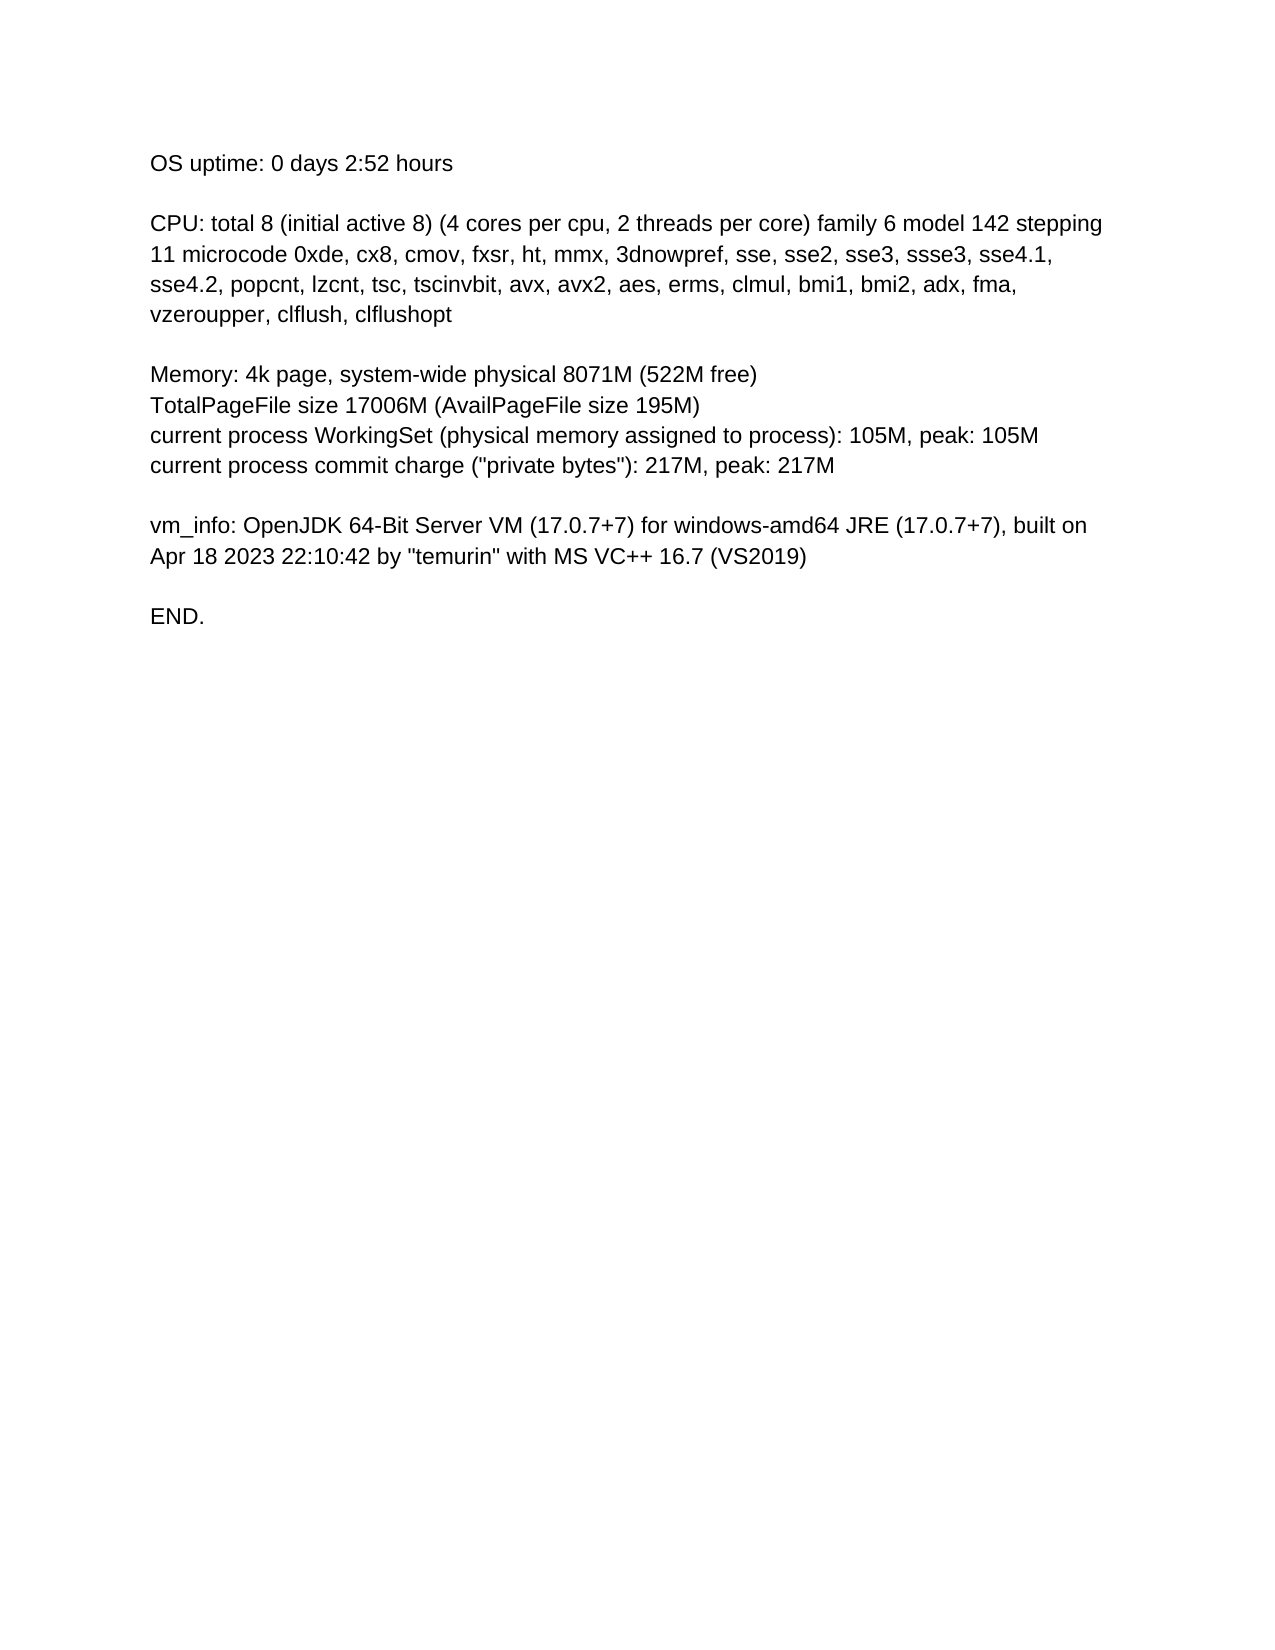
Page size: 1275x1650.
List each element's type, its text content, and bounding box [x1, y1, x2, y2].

text current process commit charge ("private bytes"): 217M, peak: 217M [150, 452, 1125, 478]
text vm_info: OpenJDK 64-Bit Server VM (17.0.7+7) for windows-amd64 JRE (17.0.7+7), built on Apr 18 2023 22:10:42 by "temurin" with MS VC++ 16.7 (VS2019) [150, 512, 1125, 569]
text OS uptime: 0 days 2:52 hours [150, 150, 1125, 176]
text TotalPageFile size 17006M (AvailPageFile size 195M) [150, 392, 1125, 418]
text END. [150, 603, 1125, 629]
text Memory: 4k page, system-wide physical 8071M (522M free) [150, 361, 1125, 388]
text CPU: total 8 (initial active 8) (4 cores per cpu, 2 threads per core) family 6 model 142 stepping 11 microcode 0xde, cx8, cmov, fxsr, ht, mmx, 3dnowpref, sse, sse2, sse3, ssse3, sse4.1, sse4.2, popcnt, lzcnt, tsc, tscinvbit, avx, avx2, aes, erms, clmul, bmi1, bmi2, adx, fma, vzeroupper, clflush, clflushopt [150, 210, 1125, 327]
text current process WorkingSet (physical memory assigned to process): 105M, peak: 105M [150, 422, 1125, 448]
